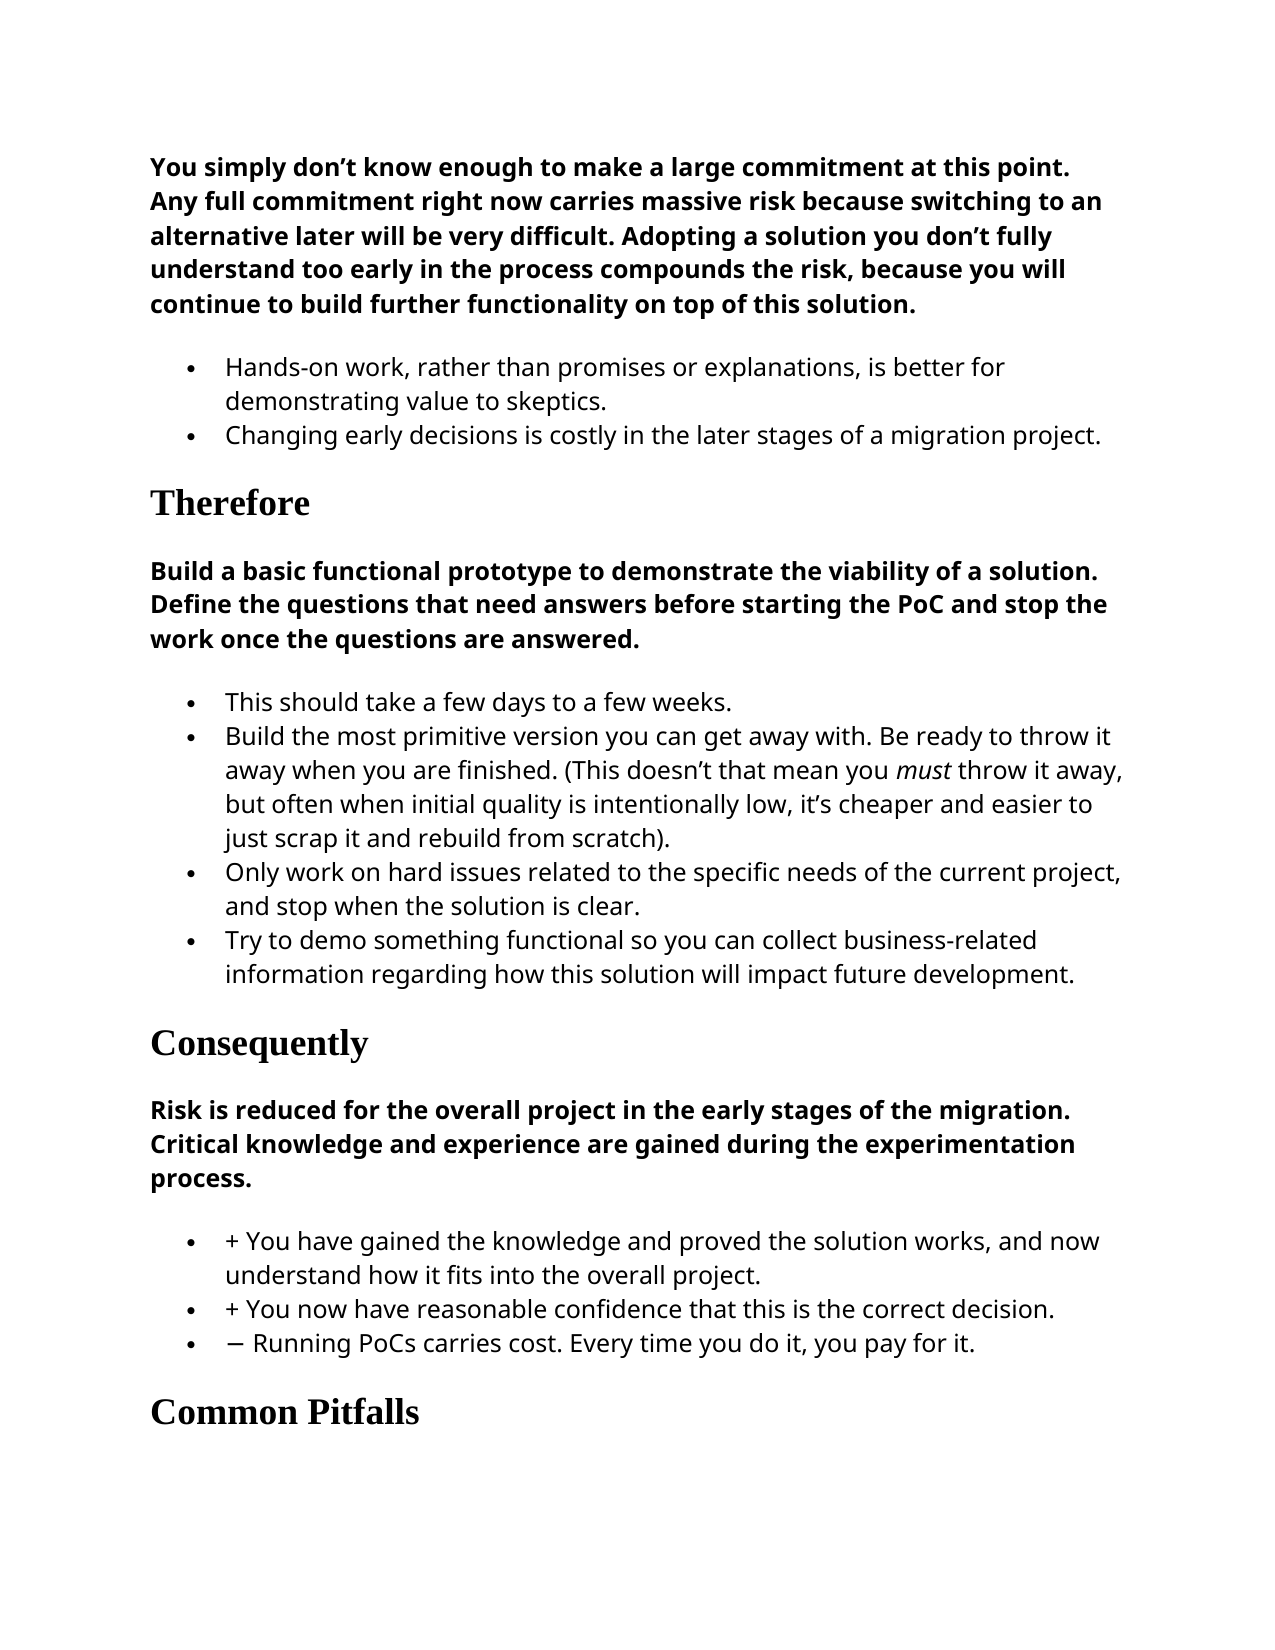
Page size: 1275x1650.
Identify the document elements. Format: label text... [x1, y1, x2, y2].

text Consequently [150, 1020, 1125, 1063]
list − Running PoCs carries cost. Every time you do it, you pay for it. [187, 1326, 1125, 1360]
text Risk is reduced for the overall project in the early stages of the migration. Critical knowledge and experience are gained during the experimentation process. [150, 1092, 1125, 1195]
text Common Pitfalls [150, 1389, 1125, 1432]
list Build the most primitive version you can get away with. Be ready to throw it away when you are finished. (This doesn’t that mean you must throw it away, but often when initial quality is intentionally low, it’s cheaper and easier to just scrap it and rebuild from scratch). [187, 718, 1125, 855]
list Only work on hard issues related to the specific needs of the current project, and stop when the solution is clear. [187, 855, 1125, 923]
list Try to demo something functional so you can collect business-related information regarding how this solution will impact future development. [187, 923, 1125, 991]
list Hands-on work, rather than promises or explanations, is better for demonstrating value to skeptics. [187, 349, 1125, 418]
text You simply don’t know enough to make a large commitment at this point. Any full commitment right now carries massive risk because switching to an alternative later will be very difficult. Adopting a solution you don’t fully understand too early in the process compounds the risk, because you will continue to build further functionality on top of this solution. [150, 150, 1125, 320]
text Therefore [150, 481, 1125, 524]
list + You now have reasonable confidence that this is the correct decision. [187, 1292, 1125, 1326]
list + You have gained the knowledge and proved the solution works, and now understand how it fits into the overall project. [187, 1224, 1125, 1292]
list Changing early decisions is costly in the later stages of a migration project. [187, 418, 1125, 452]
list This should take a few days to a few weeks. [187, 684, 1125, 718]
text Build a basic functional prototype to demonstrate the viability of a solution. Define the questions that need answers before starting the PoC and stop the work once the questions are answered. [150, 553, 1125, 655]
